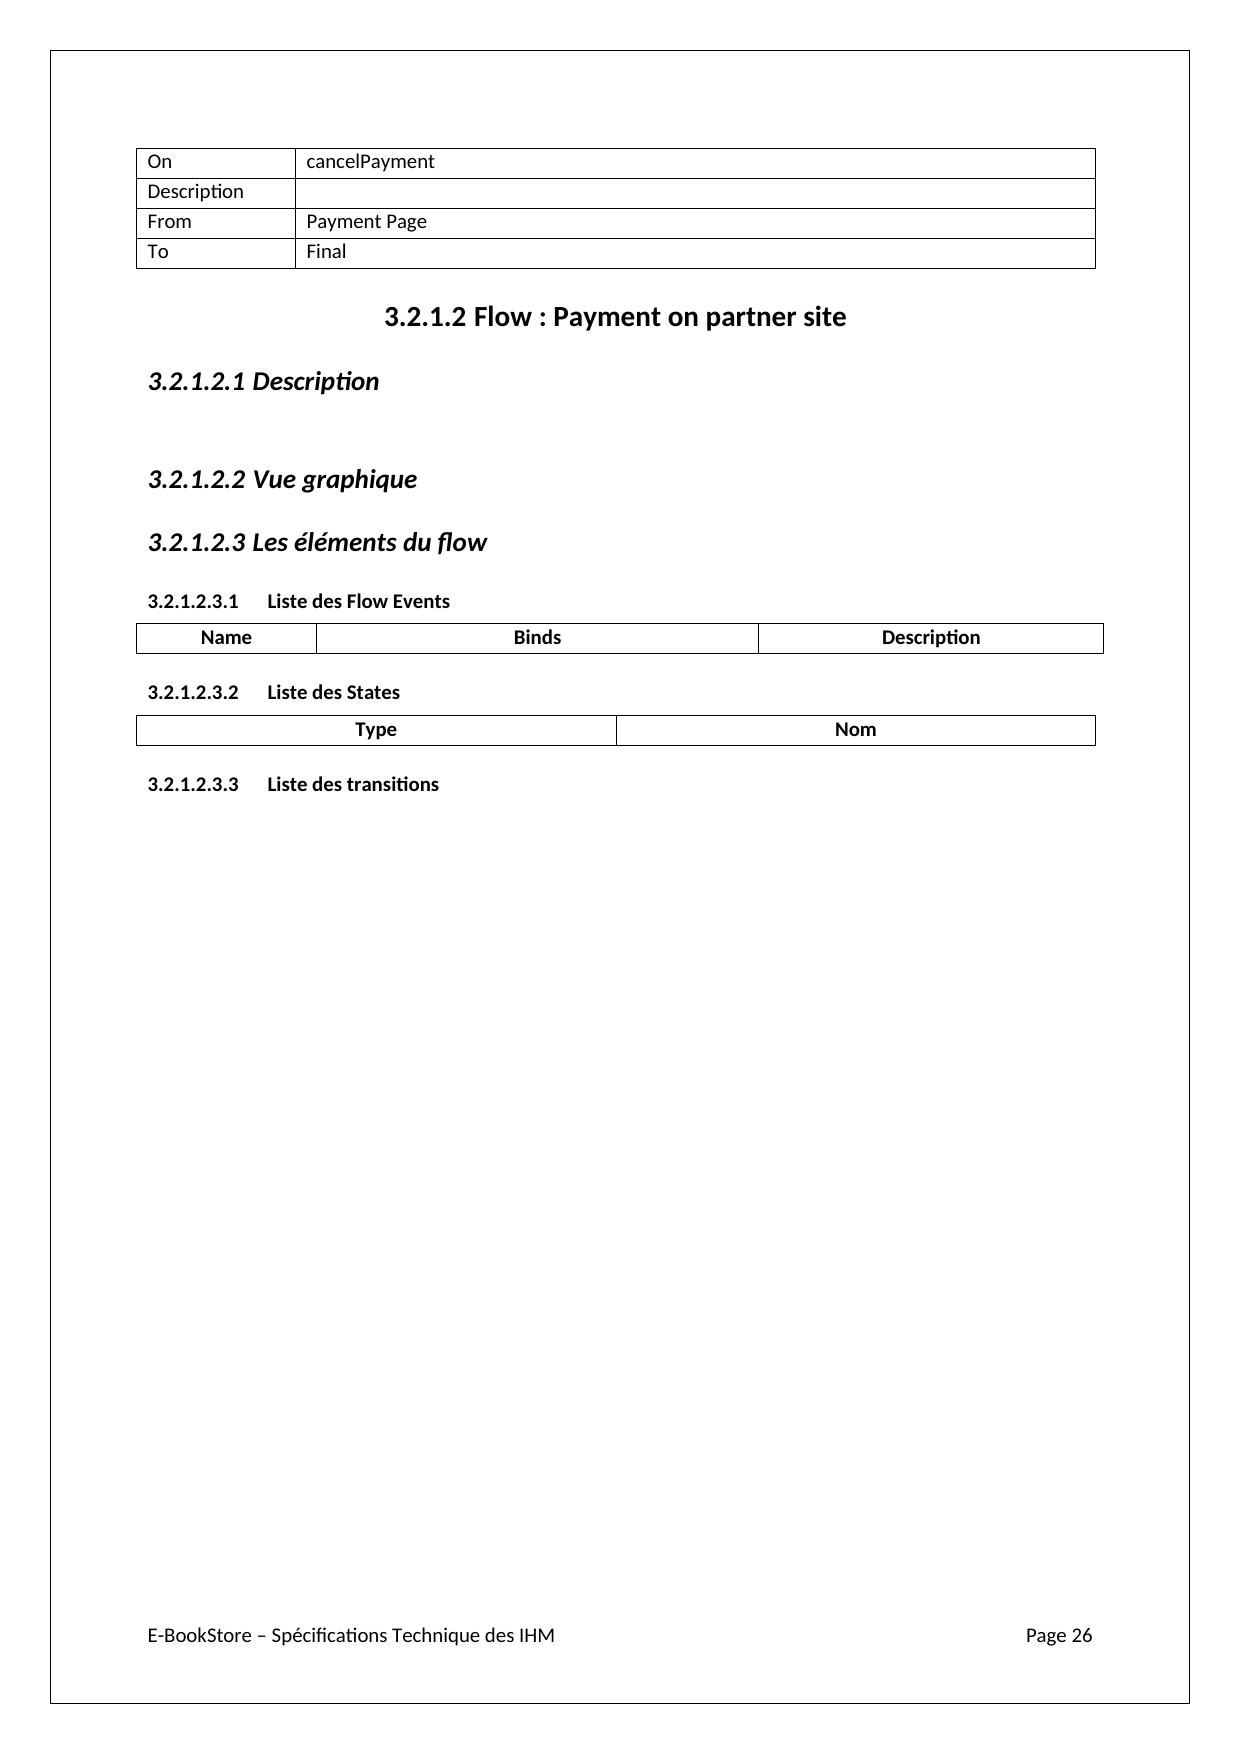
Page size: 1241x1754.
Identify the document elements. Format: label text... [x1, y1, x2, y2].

table_header Name [137, 624, 316, 653]
subtitle Les éléments du flow [147, 525, 1093, 558]
table_cell Payment Page [296, 209, 1095, 237]
table_cell Final [296, 239, 1095, 267]
subtitle Liste des States [147, 679, 1093, 705]
table_cell cancelPayment [296, 149, 1095, 177]
table_cell To [137, 239, 295, 267]
subtitle Vue graphique [147, 462, 1093, 495]
subtitle Liste des Flow Events [147, 588, 1093, 613]
table_cell On [137, 149, 295, 177]
table_header Nom [617, 716, 1095, 745]
subtitle Flow : Payment on partner site [384, 298, 1093, 333]
table_header Type [137, 716, 616, 745]
table_header Binds [317, 624, 758, 653]
table_cell From [137, 209, 295, 237]
table_cell Description [137, 179, 295, 207]
subtitle Description [147, 364, 1093, 397]
table_header Description [759, 624, 1103, 653]
table_cell [296, 179, 1095, 207]
subtitle Liste des transitions [147, 771, 1093, 796]
